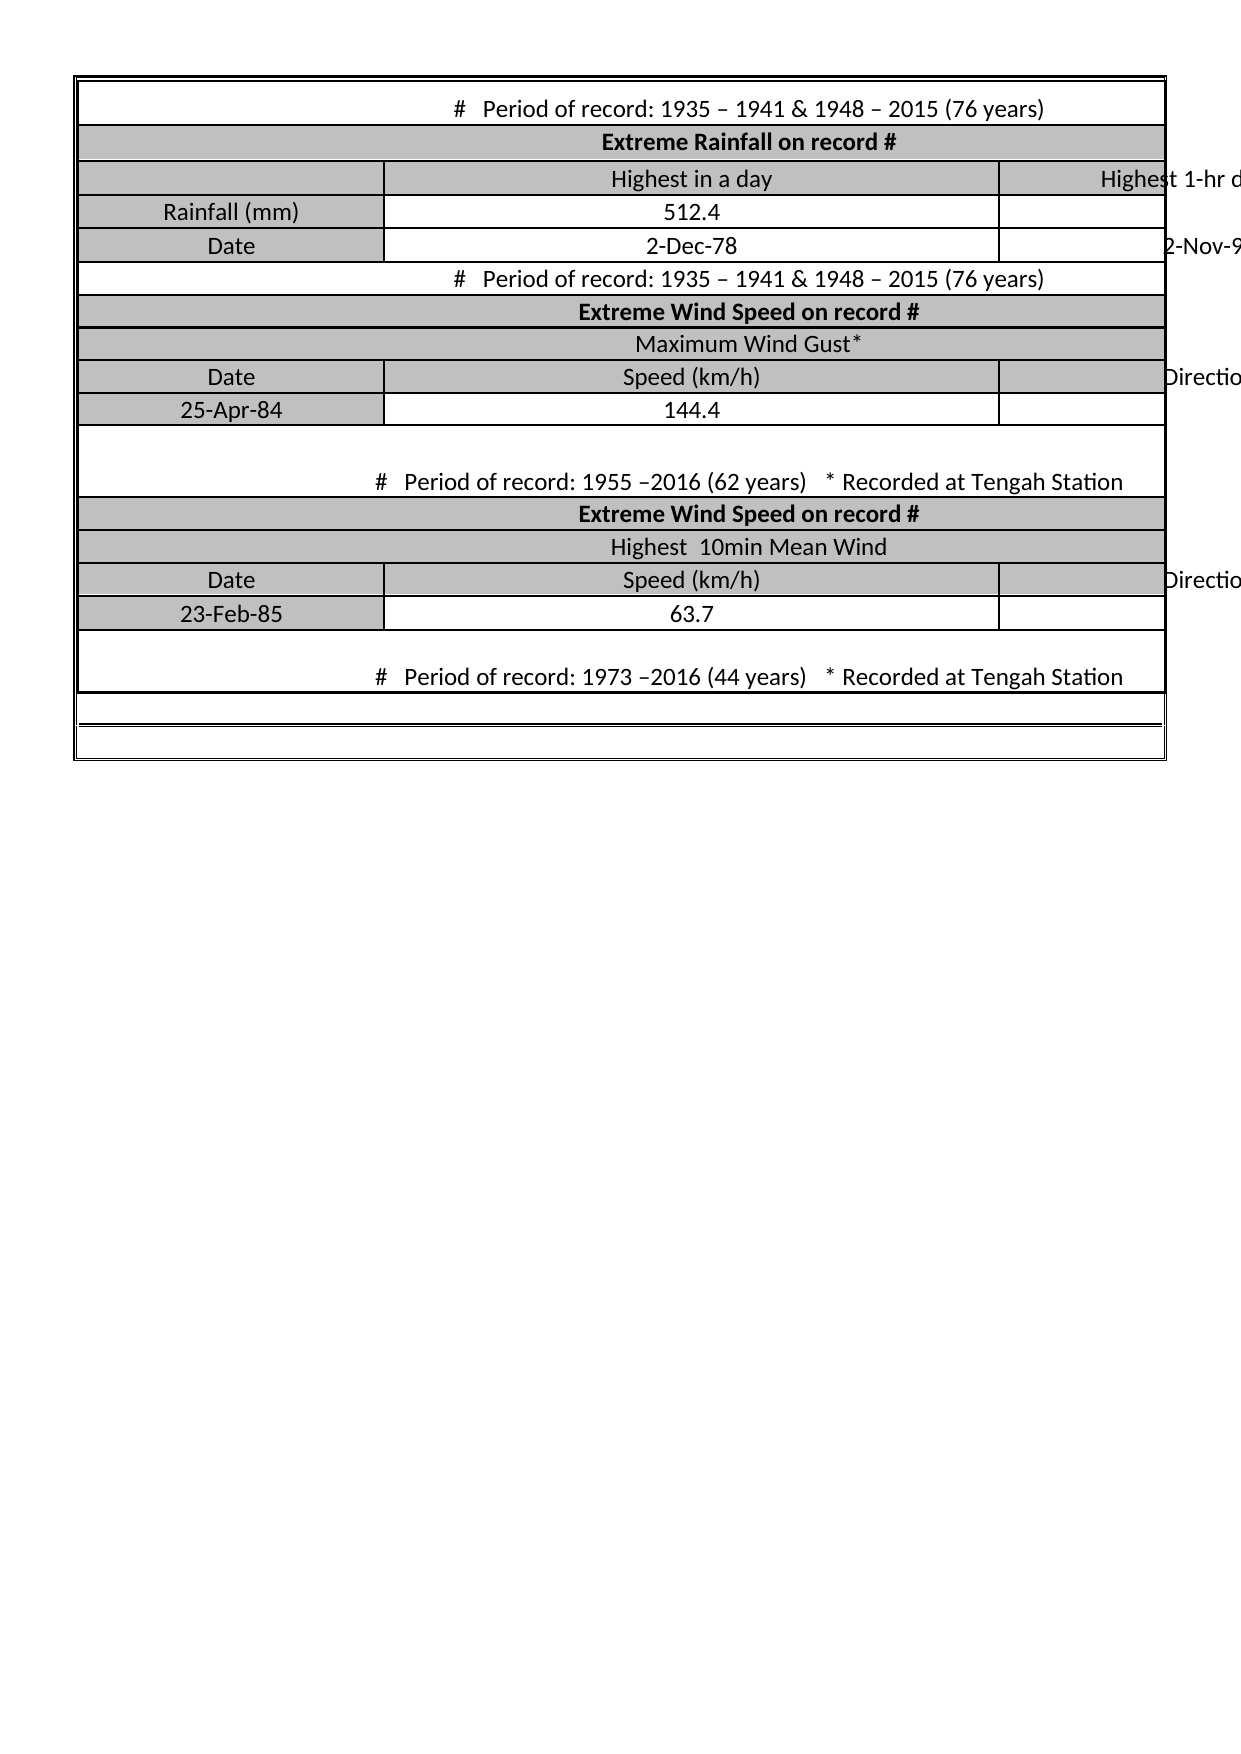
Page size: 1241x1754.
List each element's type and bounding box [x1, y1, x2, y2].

table_header [79, 426, 1164, 496]
table_header [1000, 597, 1164, 629]
table_header [385, 394, 998, 424]
table_cell [77, 723, 1164, 757]
table_header [77, 694, 1164, 723]
table_header [385, 597, 998, 629]
table_header [79, 82, 1164, 124]
table_header [79, 631, 1164, 691]
table_header [1000, 229, 1164, 261]
table_header [385, 229, 998, 261]
table_header [79, 263, 1164, 294]
table_header [385, 196, 998, 227]
table_header [1000, 196, 1164, 227]
table_header [1000, 394, 1164, 424]
